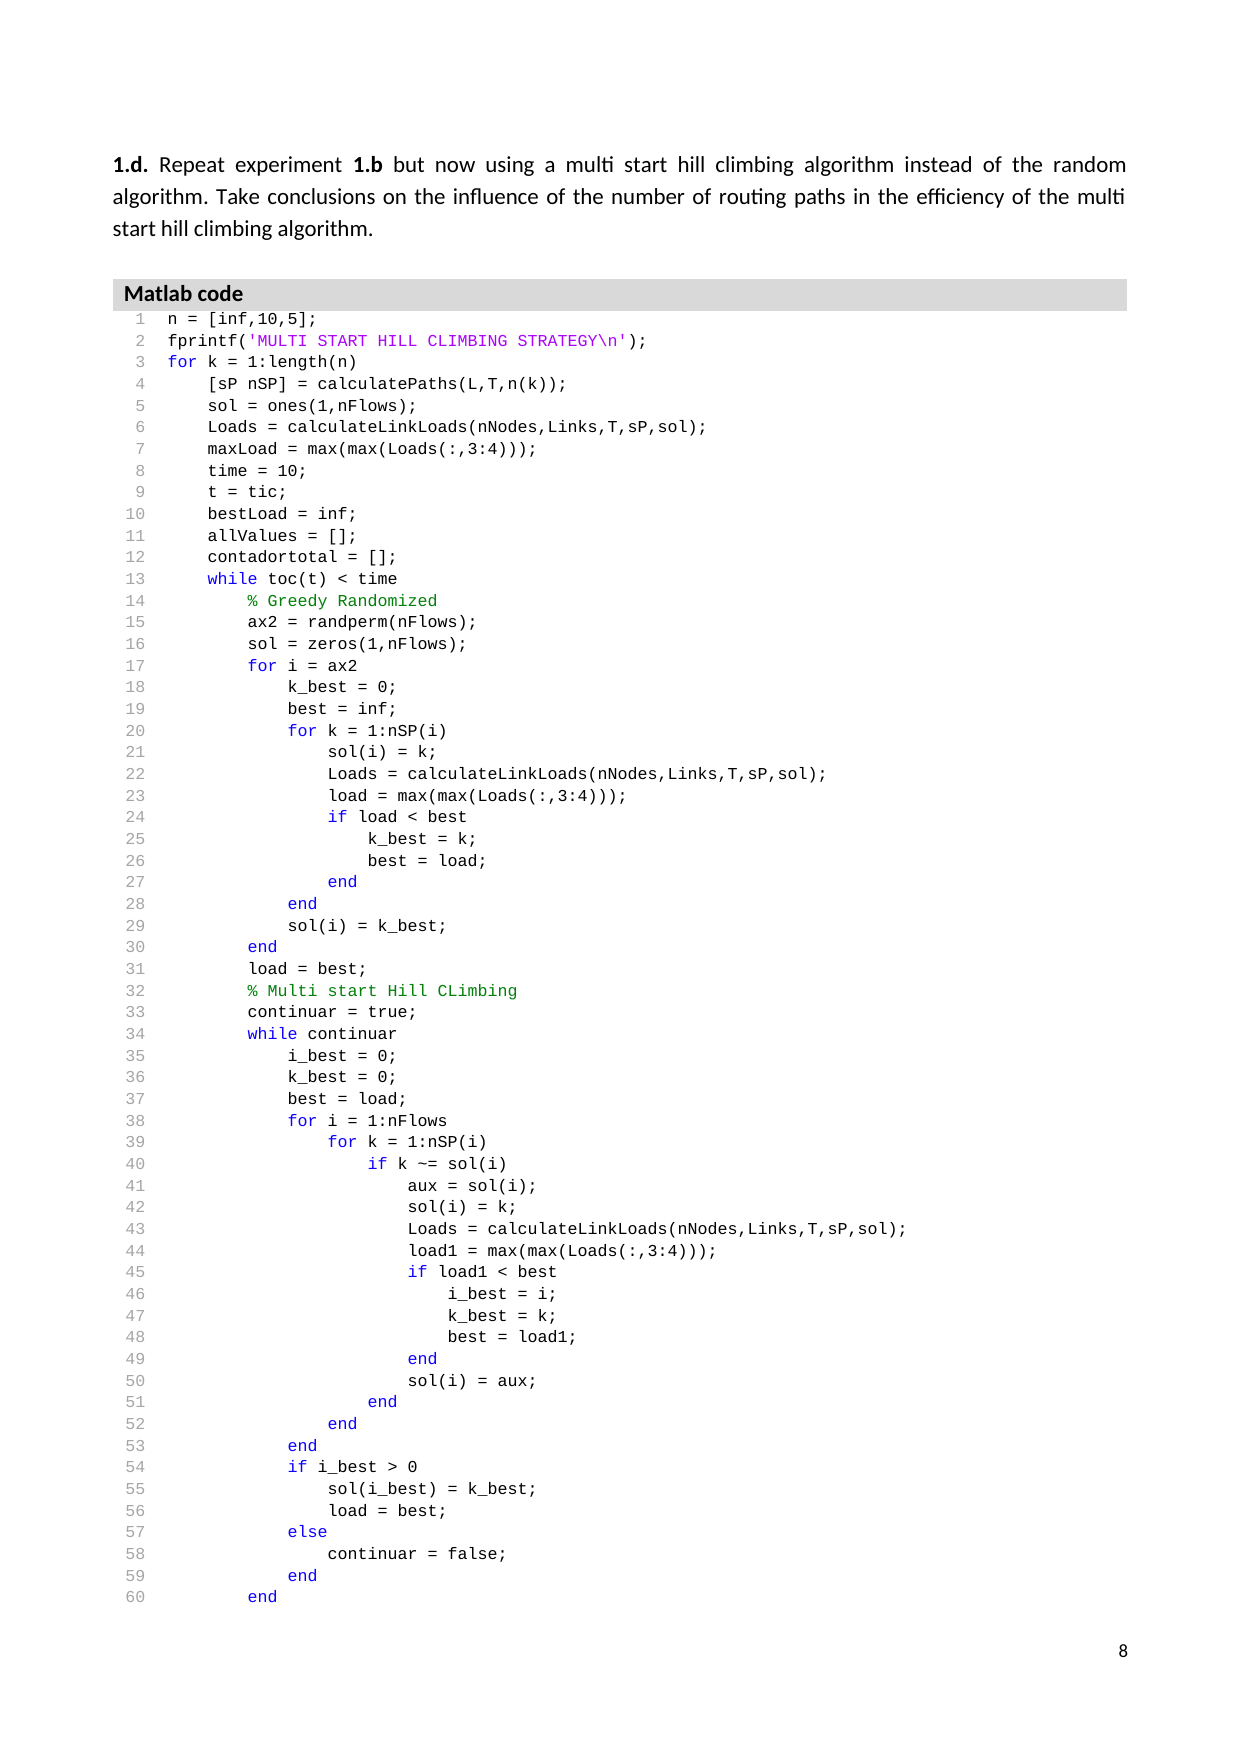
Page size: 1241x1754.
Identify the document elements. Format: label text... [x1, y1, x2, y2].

table_header Matlab code [113, 279, 1127, 311]
text 1.d. Repeat experiment 1.b but now using a multi start hill climbing algorithm instead of the random algorithm. Take conclusions on the influence of the number of routing paths in the efficiency of the multi start hill climbing algorithm. [112, 150, 1128, 242]
